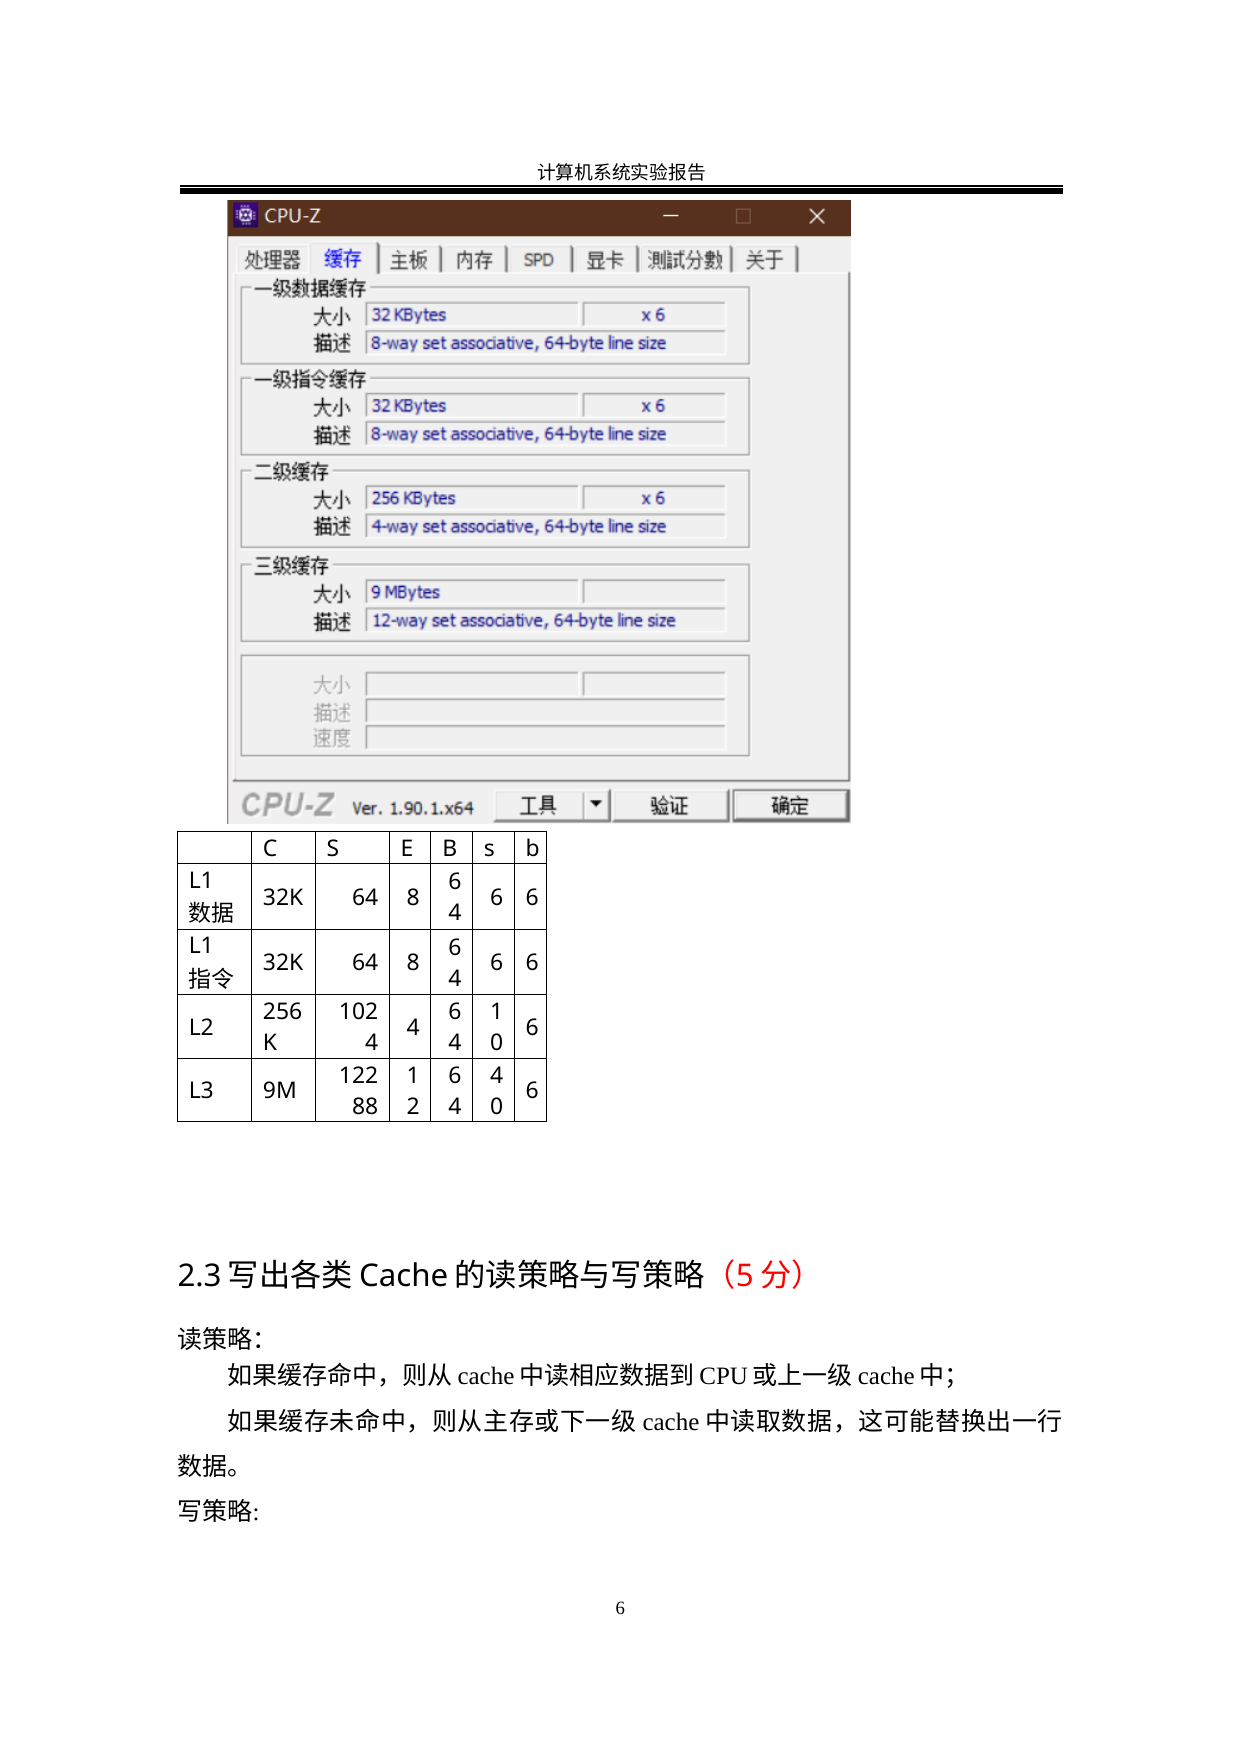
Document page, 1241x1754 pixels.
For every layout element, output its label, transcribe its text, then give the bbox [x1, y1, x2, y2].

table_cell 8 [390, 864, 430, 928]
table_cell 64 [316, 864, 389, 928]
table_cell L1指令 [178, 930, 251, 994]
table_header S [316, 832, 389, 863]
table_cell 4 [390, 995, 430, 1057]
table_cell 64 [431, 864, 472, 928]
table_header s [473, 832, 514, 863]
text 如果缓存未命中，则从主存或下一级cache中读取数据，这可能替换出一行数据。 [177, 1401, 1063, 1483]
table_cell 6 [473, 930, 514, 994]
table_header E [390, 832, 430, 863]
table_cell 64 [316, 930, 389, 994]
subtitle 2.3写出各类Cache的读策略与写策略（5分） [177, 1255, 1063, 1294]
table_cell 6 [515, 995, 546, 1057]
table_cell 40 [473, 1059, 514, 1121]
table_cell 256K [252, 995, 315, 1057]
table_header C [252, 832, 315, 863]
table_cell 64 [431, 930, 472, 994]
table_cell 12 [390, 1059, 430, 1121]
table_header [178, 832, 251, 863]
table_header b [515, 832, 546, 863]
table_cell 6 [515, 864, 546, 928]
table_cell 9M [252, 1059, 315, 1121]
text 读策略： [177, 1319, 1063, 1356]
table_cell 32K [252, 930, 315, 994]
table_cell 6 [515, 1059, 546, 1121]
table_cell L3 [178, 1059, 251, 1121]
text 写策略: [177, 1492, 1063, 1528]
table_cell 64 [431, 995, 472, 1057]
table_cell 64 [431, 1059, 472, 1121]
table_cell 8 [390, 930, 430, 994]
table_cell 1024 [316, 995, 389, 1057]
table_cell 12288 [316, 1059, 389, 1121]
table_cell L2 [178, 995, 251, 1057]
table_cell 6 [473, 864, 514, 928]
table_cell 6 [515, 930, 546, 994]
text 如果缓存命中，则从cache中读相应数据到CPU或上一级cache中； [177, 1356, 1063, 1392]
table_cell L1数据 [178, 864, 251, 928]
table_header B [431, 832, 472, 863]
table_cell 32K [252, 864, 315, 928]
table_cell 10 [473, 995, 514, 1057]
